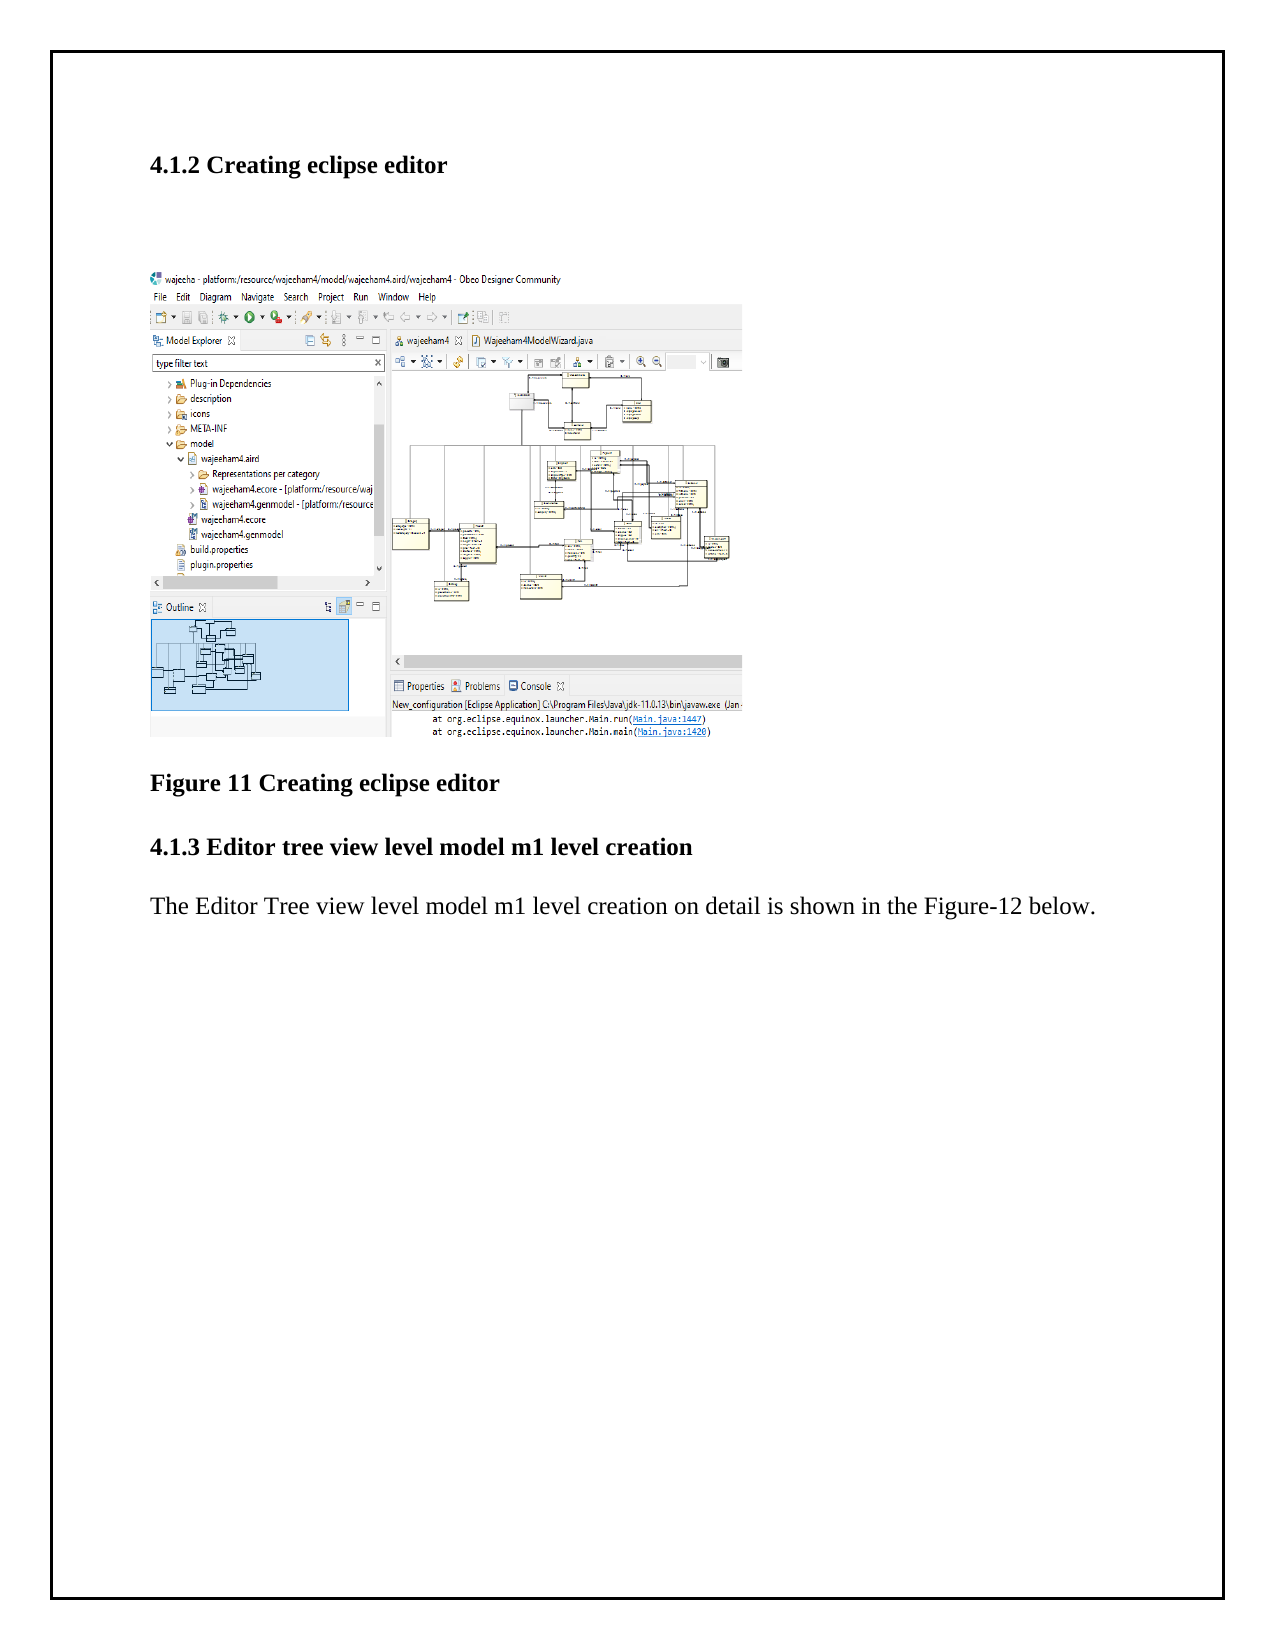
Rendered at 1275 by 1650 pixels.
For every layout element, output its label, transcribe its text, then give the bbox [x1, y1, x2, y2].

text 4.1.3 Editor tree view level model m1 level creation [150, 832, 1125, 860]
text 4.1.2 Creating eclipse editor [150, 150, 1125, 179]
picture [150, 269, 743, 737]
text Figure 11 Creating eclipse editor [150, 768, 1125, 796]
text The Editor Tree view level model m1 level creation on detail is shown in the Figure-12 below. [150, 891, 1125, 920]
